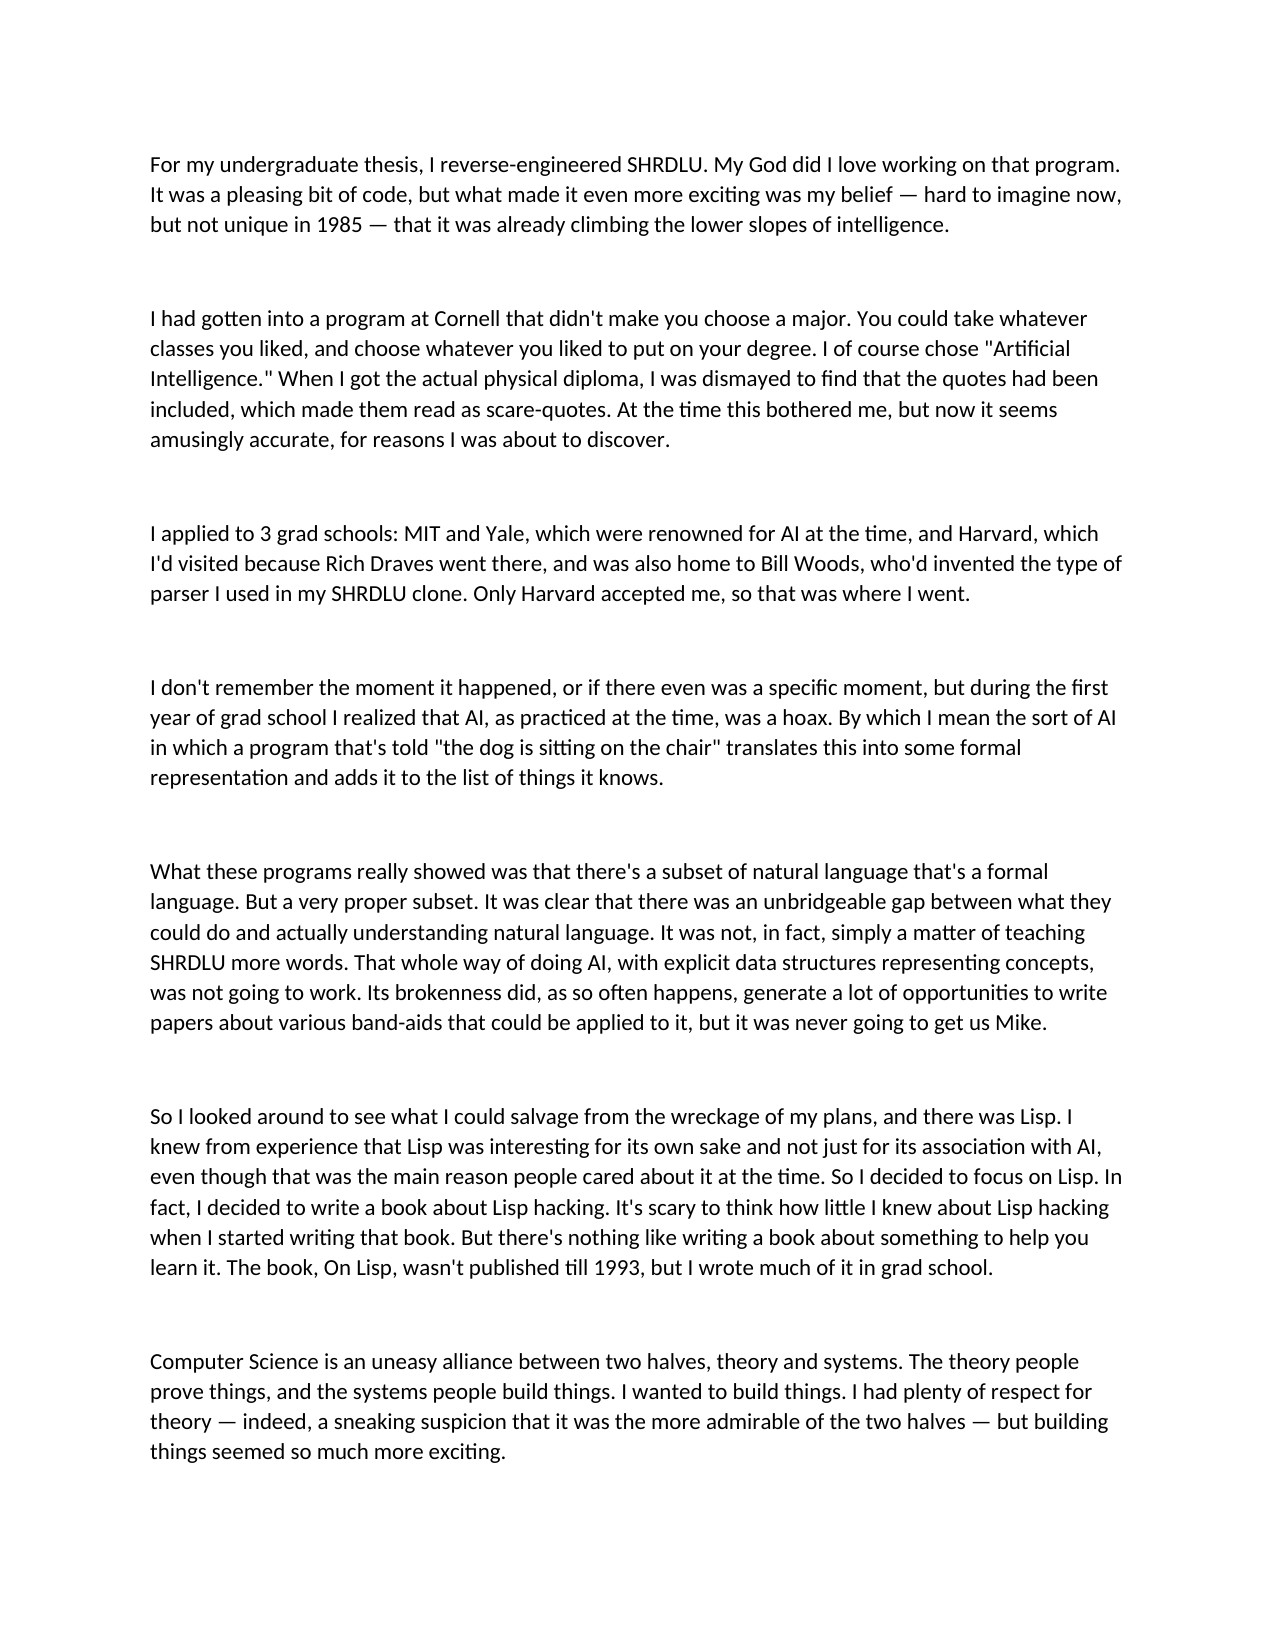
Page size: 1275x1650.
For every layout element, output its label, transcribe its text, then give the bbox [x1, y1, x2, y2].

text For my undergraduate thesis, I reverse-engineered SHRDLU. My God did I love working on that program. It was a pleasing bit of code, but what made it even more exciting was my belief — hard to imagine now, but not unique in 1985 — that it was already climbing the lower slopes of intelligence. [150, 150, 1125, 238]
text I don't remember the moment it happened, or if there even was a specific moment, but during the first year of grad school I realized that AI, as practiced at the time, was a hoax. By which I mean the sort of AI in which a program that's told "the dog is sitting on the chair" translates this into some formal representation and adds it to the list of things it knows. [150, 673, 1125, 792]
text What these programs really showed was that there's a subset of natural language that's a formal language. But a very proper subset. It was clear that there was an unbridgeable gap between what they could do and actually understanding natural language. It was not, in fact, simply a matter of teaching SHRDLU more words. That whole way of doing AI, with explicit data structures representing concepts, was not going to work. Its brokenness did, as so often happens, generate a lot of opportunities to write papers about various band-aids that could be applied to it, but it was never going to get us Mike. [150, 857, 1125, 1036]
text I applied to 3 grad schools: MIT and Yale, which were renowned for AI at the time, and Harvard, which I'd visited because Rich Draves went there, and was also home to Bill Woods, who'd invented the type of parser I used in my SHRDLU clone. Only Harvard accepted me, so that was where I went. [150, 519, 1125, 607]
text Computer Science is an uneasy alliance between two halves, theory and systems. The theory people prove things, and the systems people build things. I wanted to build things. I had plenty of respect for theory — indeed, a sneaking suspicion that it was the more admirable of the two halves — but building things seemed so much more exciting. [150, 1347, 1125, 1466]
text I had gotten into a program at Cornell that didn't make you choose a major. You could take whatever classes you liked, and choose whatever you liked to put on your degree. I of course chose "Artificial Intelligence." When I got the actual physical diploma, I was dismayed to find that the quotes had been included, which made them read as scare-quotes. At the time this bothered me, but now it seems amusingly accurate, for reasons I was about to discover. [150, 304, 1125, 453]
text So I looked around to see what I could salvage from the wreckage of my plans, and there was Lisp. I knew from experience that Lisp was interesting for its own sake and not just for its association with AI, even though that was the main reason people cared about it at the time. So I decided to focus on Lisp. In fact, I decided to write a book about Lisp hacking. It's scary to think how little I knew about Lisp hacking when I started writing that book. But there's nothing like writing a book about something to help you learn it. The book, On Lisp, wasn't published till 1993, but I wrote much of it in grad school. [150, 1102, 1125, 1281]
